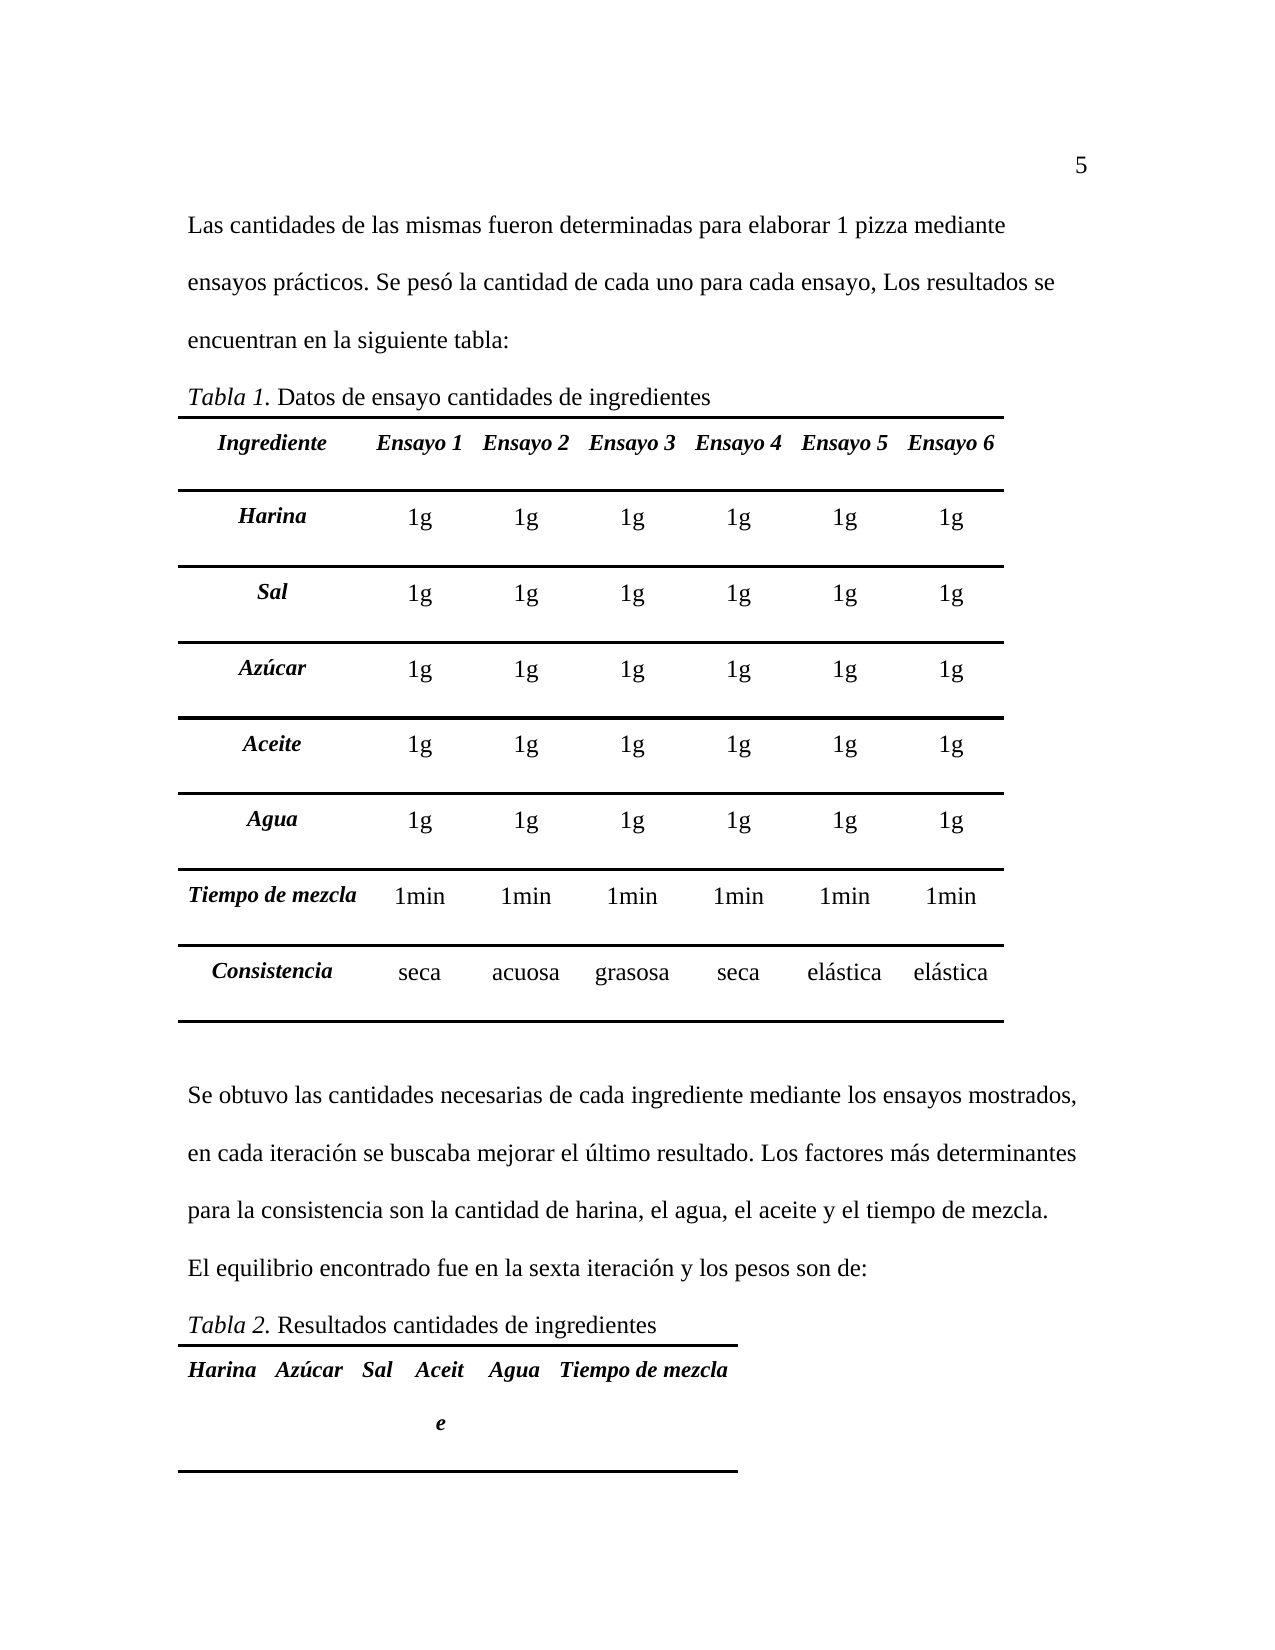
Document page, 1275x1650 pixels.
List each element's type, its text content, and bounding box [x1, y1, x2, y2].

table_cell 1g [579, 795, 685, 868]
text Tabla 2. Resultados cantidades de ingredientes [187, 1310, 1087, 1339]
table_cell 1g [473, 795, 579, 868]
table_header Harina [178, 1347, 266, 1469]
table_cell 1min [366, 871, 473, 944]
table_cell 1g [579, 720, 685, 792]
table_cell 1g [898, 644, 1004, 716]
table_cell Harina [178, 492, 366, 565]
table_cell elástica [791, 947, 898, 1020]
table_header Sal [352, 1347, 402, 1469]
table_header Ensayo 6 [898, 419, 1004, 489]
table_cell grasosa [579, 947, 685, 1020]
table_cell 1min [791, 871, 898, 944]
table_cell seca [685, 947, 791, 1020]
table_header Tiempo de mezcla [549, 1347, 738, 1469]
table_cell elástica [898, 947, 1004, 1020]
table_cell 1g [791, 492, 898, 565]
table_cell 1g [685, 492, 791, 565]
table_cell 1g [898, 568, 1004, 641]
table_cell Sal [178, 568, 366, 641]
table_cell 1g [898, 720, 1004, 792]
table_cell 1g [791, 720, 898, 792]
table_cell 1min [685, 871, 791, 944]
table_cell Consistencia [178, 947, 366, 1020]
table_cell 1min [473, 871, 579, 944]
table_cell acuosa [473, 947, 579, 1020]
table_cell 1g [473, 644, 579, 716]
text Tabla 1. Datos de ensayo cantidades de ingredientes [187, 382, 1087, 411]
table_header Ensayo 2 [473, 419, 579, 489]
table_cell Azúcar [178, 644, 366, 716]
table_header Ingrediente [178, 419, 366, 489]
text Se obtuvo las cantidades necesarias de cada ingrediente mediante los ensayos mostrados, en cada iteración se buscaba mejorar el último resultado. Los factores más determinantes para la consistencia son la cantidad de harina, el agua, el aceite y el tiempo de mezcla. [187, 1080, 1087, 1224]
table_cell 1g [366, 644, 473, 716]
table_header Azúcar [266, 1347, 352, 1469]
table_cell Tiempo de mezcla [178, 871, 366, 944]
table_header Ensayo 4 [685, 419, 791, 489]
table_cell Agua [178, 795, 366, 868]
table_cell 1g [366, 568, 473, 641]
table_cell 1g [473, 568, 579, 641]
table_cell 1g [579, 568, 685, 641]
table_cell 1g [791, 644, 898, 716]
table_cell Aceite [178, 720, 366, 792]
table_cell 1g [579, 492, 685, 565]
table_cell 1g [473, 492, 579, 565]
table_header Aceite [402, 1347, 479, 1469]
table_cell 1g [579, 644, 685, 716]
table_cell 1g [791, 795, 898, 868]
table_cell 1g [366, 720, 473, 792]
table_header Agua [479, 1347, 549, 1469]
table_cell 1g [685, 644, 791, 716]
table_cell seca [366, 947, 473, 1020]
table_cell 1min [579, 871, 685, 944]
table_cell 1min [898, 871, 1004, 944]
table_cell 1g [791, 568, 898, 641]
table_cell 1g [473, 720, 579, 792]
table_cell 1g [366, 795, 473, 868]
table_cell 1g [366, 492, 473, 565]
table_cell 1g [898, 795, 1004, 868]
table_cell 1g [685, 568, 791, 641]
table_header Ensayo 3 [579, 419, 685, 489]
table_cell 1g [685, 795, 791, 868]
table_header Ensayo 5 [791, 419, 898, 489]
table_header Ensayo 1 [366, 419, 473, 489]
table_cell 1g [898, 492, 1004, 565]
text El equilibrio encontrado fue en la sexta iteración y los pesos son de: [187, 1253, 1087, 1282]
text Las cantidades de las mismas fueron determinadas para elaborar 1 pizza mediante ensayos prácticos. Se pesó la cantidad de cada uno para cada ensayo, Los resultados se encuentran en la siguiente tabla: [187, 210, 1087, 354]
table_cell 1g [685, 720, 791, 792]
